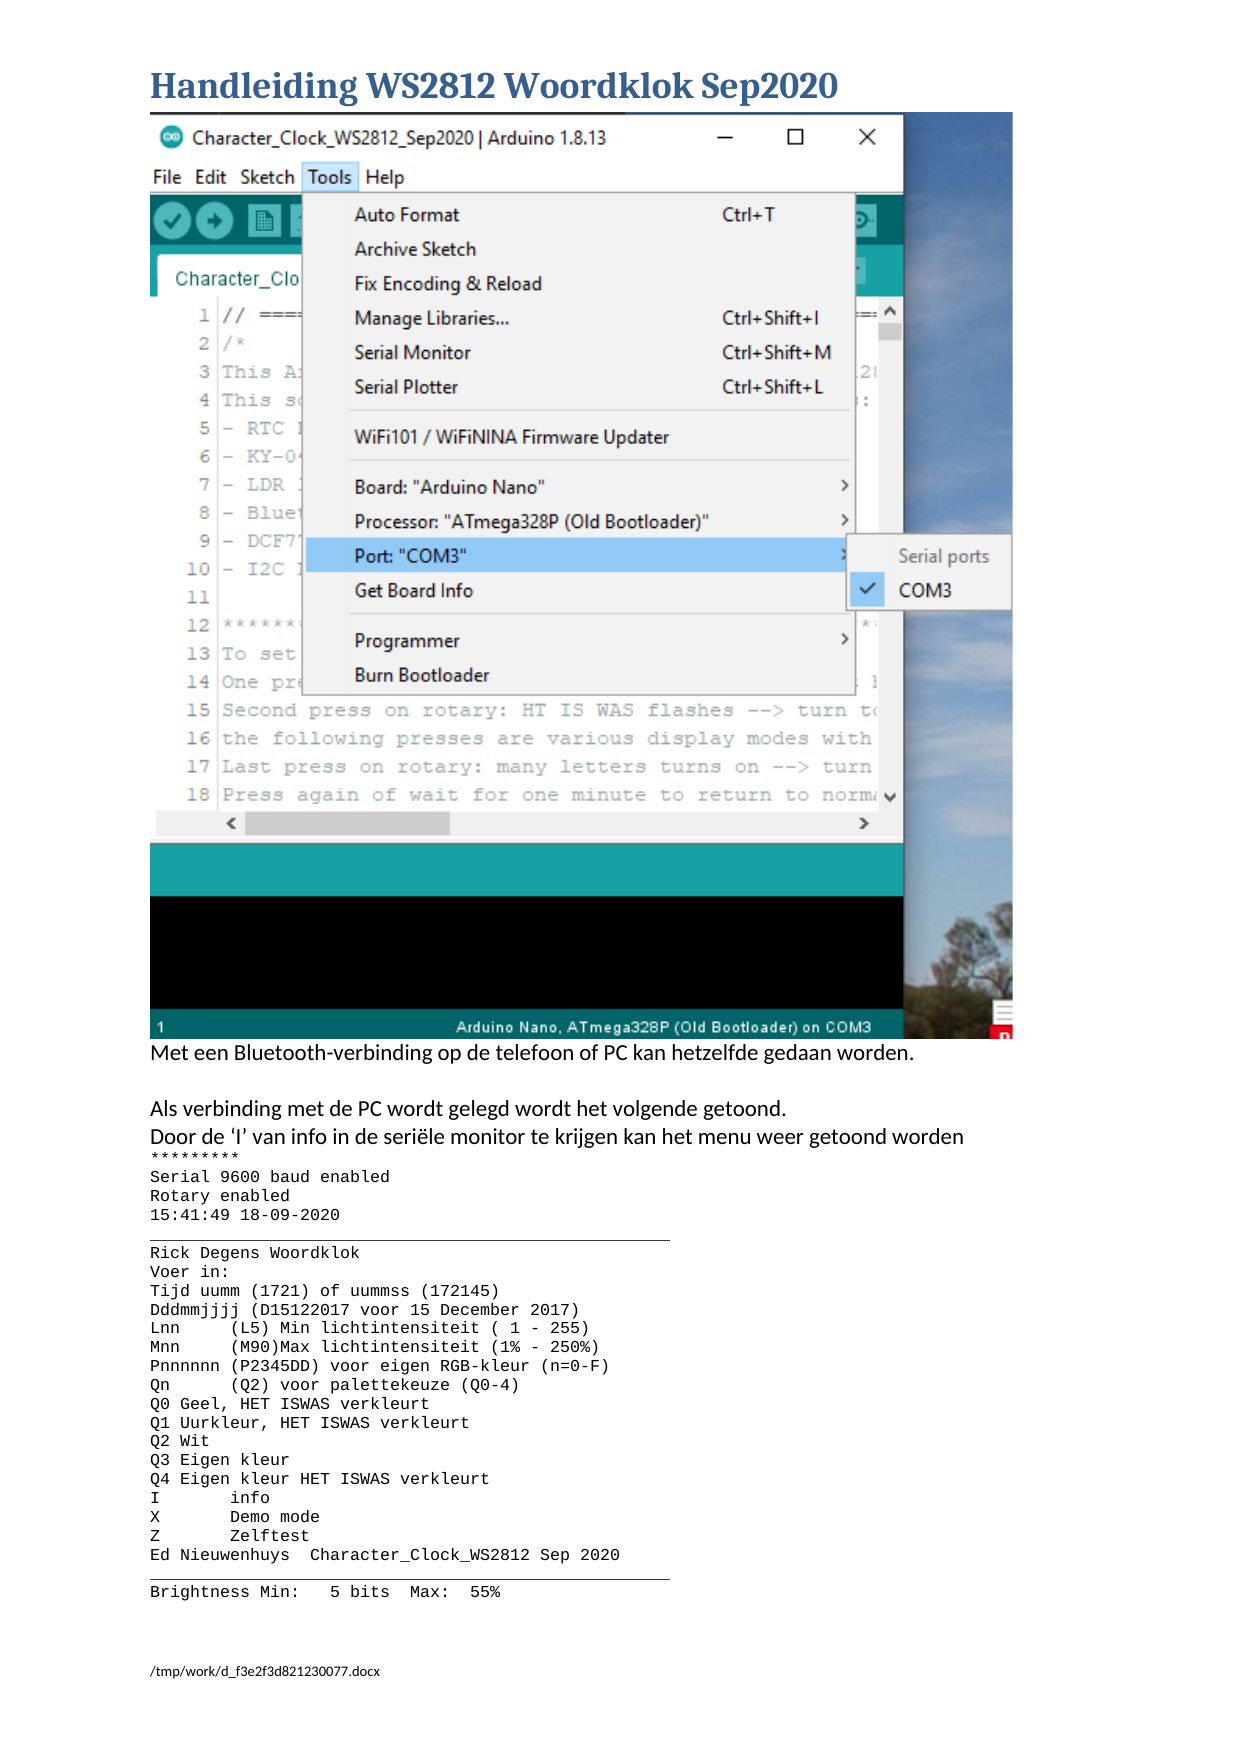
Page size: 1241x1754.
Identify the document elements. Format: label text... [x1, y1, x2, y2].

text ____________________________________________________ [150, 1226, 1090, 1244]
text Dddmmjjjj (D15122017 voor 15 December 2017) [150, 1301, 1090, 1320]
text Als verbinding met de PC wordt gelegd wordt het volgende getoond. [150, 1066, 1090, 1122]
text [150, 1565, 1090, 1584]
text Tijd uumm (1721) of uummss (172145) [150, 1282, 1090, 1301]
text Ed Nieuwenhuys Character_Clock_WS2812 Sep 2020 [150, 1546, 1090, 1565]
text Z Zelftest [150, 1527, 1090, 1546]
text Serial 9600 baud enabled [150, 1169, 1090, 1188]
text Rick Degens Woordklok [150, 1244, 1090, 1263]
text Voer in: [150, 1263, 1090, 1282]
text Q1 Uurkleur, HET ISWAS verkleurt [150, 1414, 1090, 1433]
text Mnn (M90)Max lichtintensiteit (1% - 250%) [150, 1339, 1090, 1358]
text Rotary enabled [150, 1188, 1090, 1207]
text Pnnnnnn (P2345DD) voor eigen RGB-kleur (n=0-F) [150, 1358, 1090, 1376]
text Door de ‘I’ van info in de seriële monitor te krijgen kan het menu weer getoond worden [150, 1122, 1090, 1150]
text Lnn (L5) Min lichtintensiteit ( 1 - 255) [150, 1320, 1090, 1339]
picture [150, 112, 1013, 1039]
text ********* [150, 1150, 1090, 1169]
text Brightness Min: 5 bits Max: 55% [150, 1584, 1090, 1603]
text Q3 Eigen kleur [150, 1452, 1090, 1471]
text Q4 Eigen kleur HET ISWAS verkleurt [150, 1471, 1090, 1489]
text Q2 Wit [150, 1433, 1090, 1452]
text I info [150, 1489, 1090, 1508]
text Met een Bluetooth-verbinding op de telefoon of PC kan hetzelfde gedaan worden. [150, 1038, 1090, 1066]
text Q0 Geel, HET ISWAS verkleurt [150, 1395, 1090, 1414]
text 15:41:49 18-09-2020 [150, 1207, 1090, 1226]
text X Demo mode [150, 1508, 1090, 1527]
text Qn (Q2) voor palettekeuze (Q0-4) [150, 1376, 1090, 1395]
